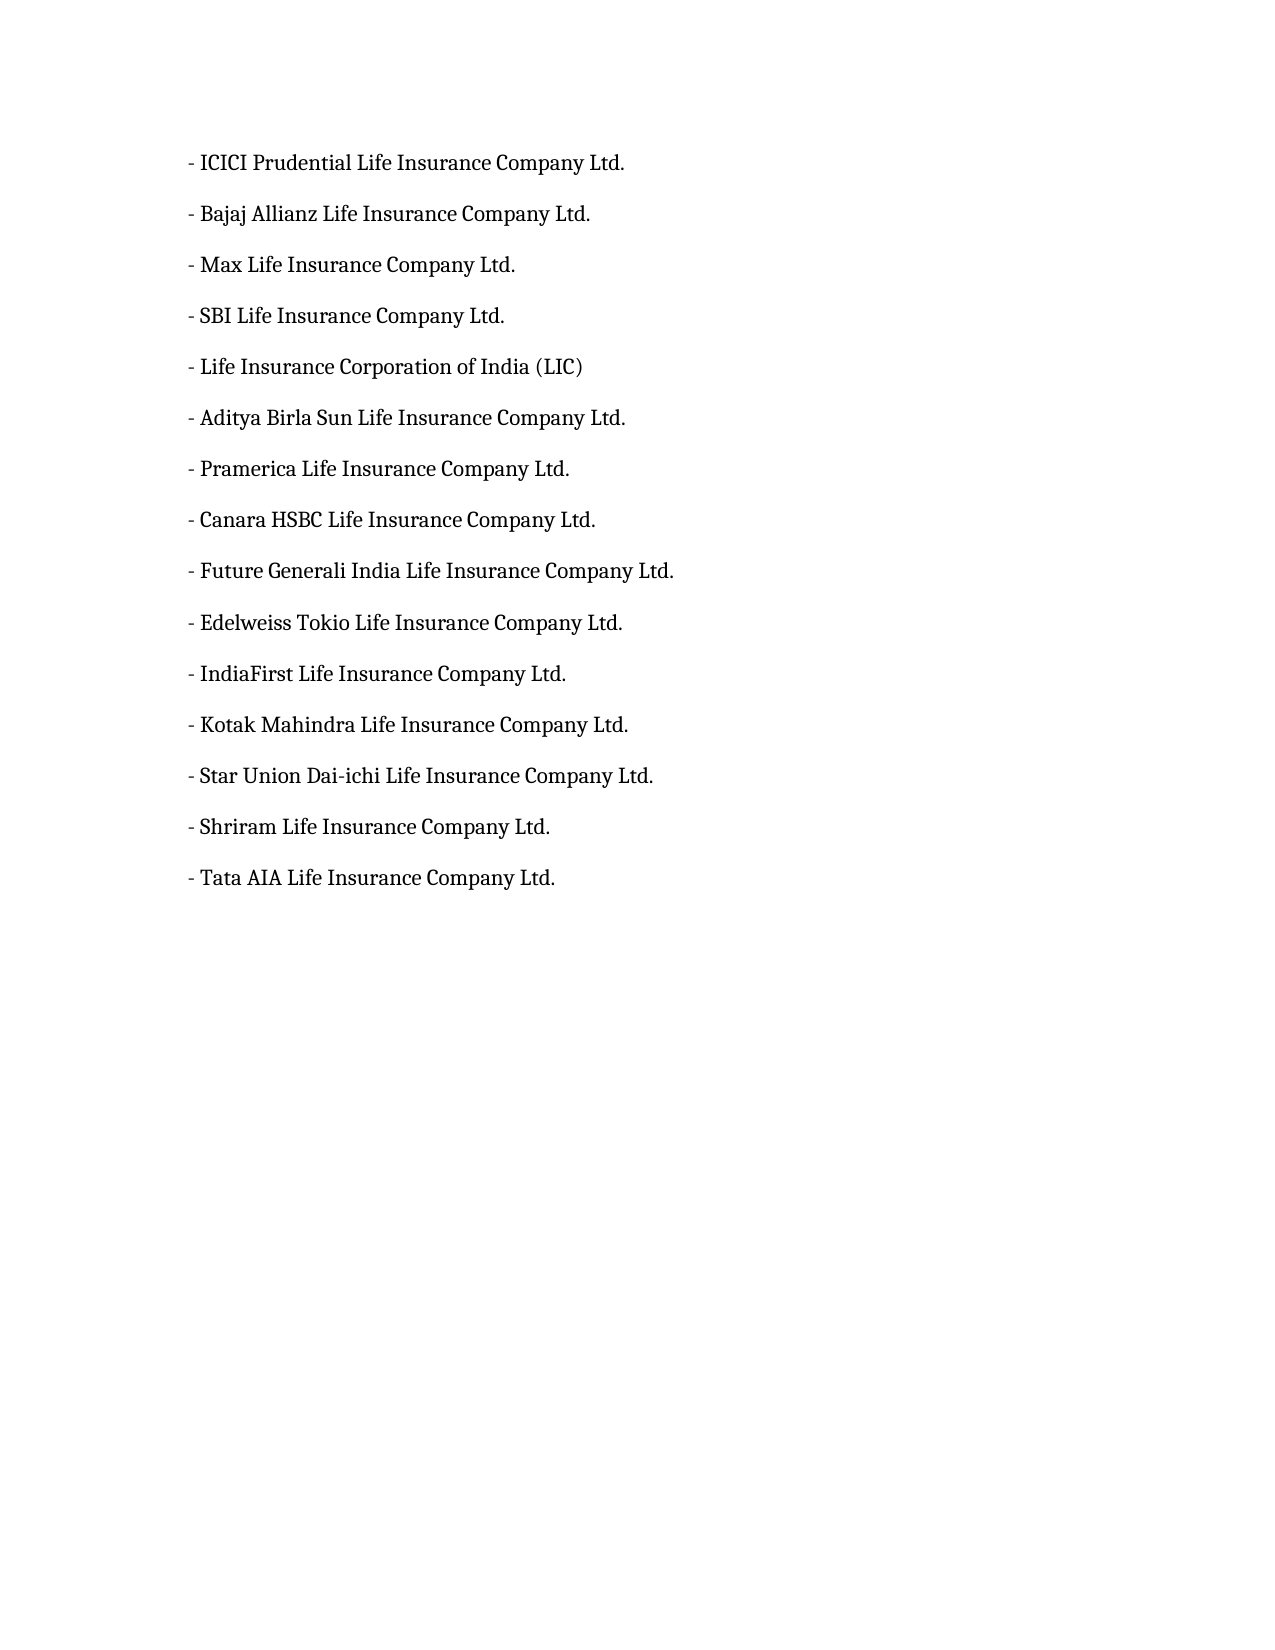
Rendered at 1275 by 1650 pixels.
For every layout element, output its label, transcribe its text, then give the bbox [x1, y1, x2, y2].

text - Life Insurance Corporation of India (LIC) [187, 354, 1087, 381]
text - Canara HSBC Life Insurance Company Ltd. [187, 507, 1087, 534]
text - Edelweiss Tokio Life Insurance Company Ltd. [187, 609, 1087, 636]
text - Bajaj Allianz Life Insurance Company Ltd. [187, 201, 1087, 227]
text - Aditya Birla Sun Life Insurance Company Ltd. [187, 405, 1087, 432]
text - Star Union Dai-ichi Life Insurance Company Ltd. [187, 762, 1087, 789]
text - Pramerica Life Insurance Company Ltd. [187, 456, 1087, 483]
text - Future Generali India Life Insurance Company Ltd. [187, 558, 1087, 585]
text - Tata AIA Life Insurance Company Ltd. [187, 864, 1087, 891]
text - ICICI Prudential Life Insurance Company Ltd. [187, 150, 1087, 176]
text - Max Life Insurance Company Ltd. [187, 252, 1087, 278]
text - SBI Life Insurance Company Ltd. [187, 303, 1087, 329]
text - Kotak Mahindra Life Insurance Company Ltd. [187, 711, 1087, 738]
text - Shriram Life Insurance Company Ltd. [187, 813, 1087, 840]
text - IndiaFirst Life Insurance Company Ltd. [187, 660, 1087, 687]
